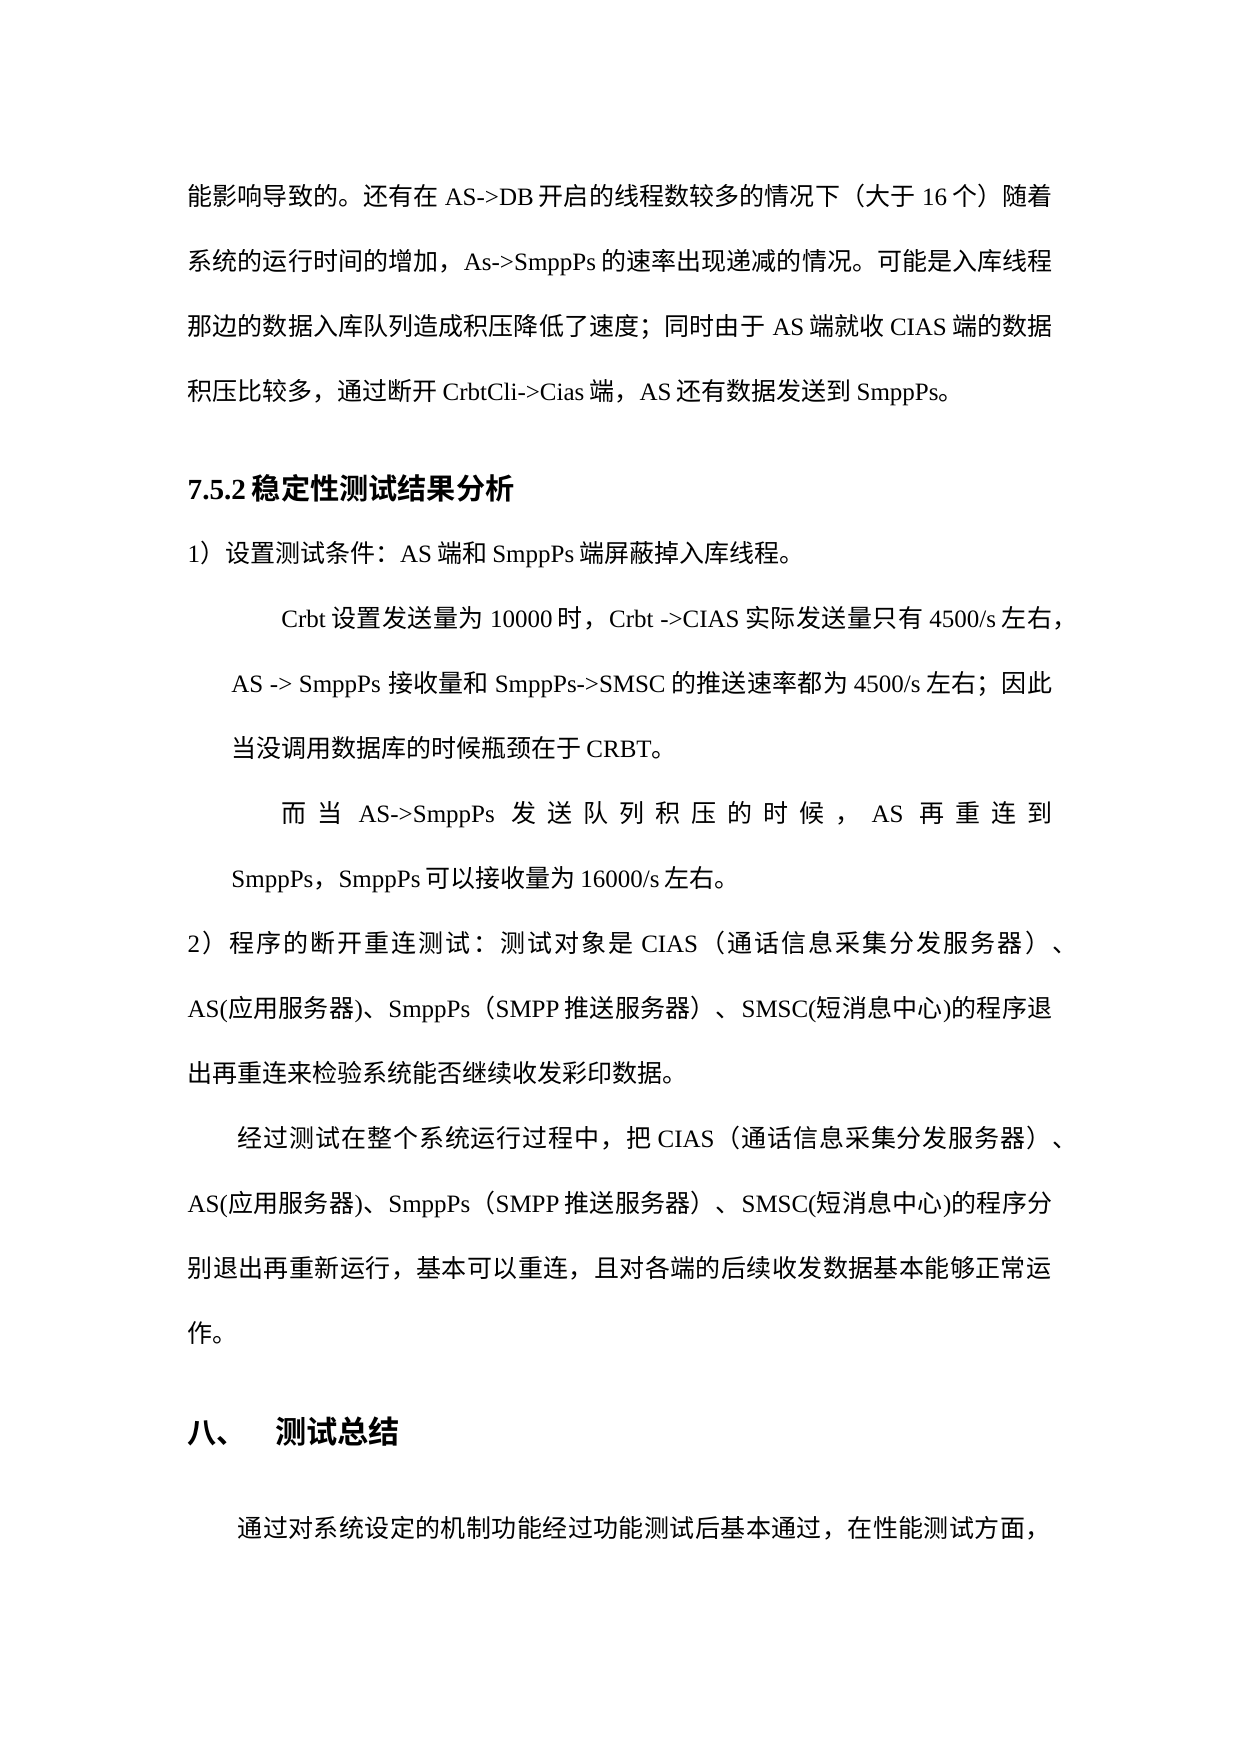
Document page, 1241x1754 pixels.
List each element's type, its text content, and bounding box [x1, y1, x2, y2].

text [187, 162, 1053, 422]
text 而当AS->SmppPs发送队列积压的时候，AS再重连到SmppPs，SmppPs可以接收量为16000/s左右。 [231, 779, 1053, 909]
text 经过测试在整个系统运行过程中，把CIAS（通话信息采集分发服务器）、AS(应用服务器)、SmppPs（SMPP推送服务器）、SMSC(短消息中心)的程序分别退出再重新运行，基本可以重连，且对各端的后续收发数据基本能够正常运作。 [187, 1104, 1053, 1364]
text 7.5.2稳定性测试结果分析 [187, 454, 1053, 519]
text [187, 1494, 1053, 1559]
text 1）设置测试条件：AS端和SmppPs端屏蔽掉入库线程。 [187, 519, 1053, 584]
text 2）程序的断开重连测试：测试对象是CIAS（通话信息采集分发服务器）、AS(应用服务器)、SmppPs（SMPP推送服务器）、SMSC(短消息中心)的程序退出再重连来检验系统能否继续收发彩印数据。 [187, 909, 1053, 1104]
list 测试总结 [187, 1397, 1053, 1462]
text Crbt设置发送量为10000时，Crbt ->CIAS实际发送量只有4500/s左右，AS -> SmppPs 接收量和SmppPs->SMSC的推送速率都为4500/s左右；因此当没调用数据库的时候瓶颈在于CRBT。 [231, 584, 1053, 779]
